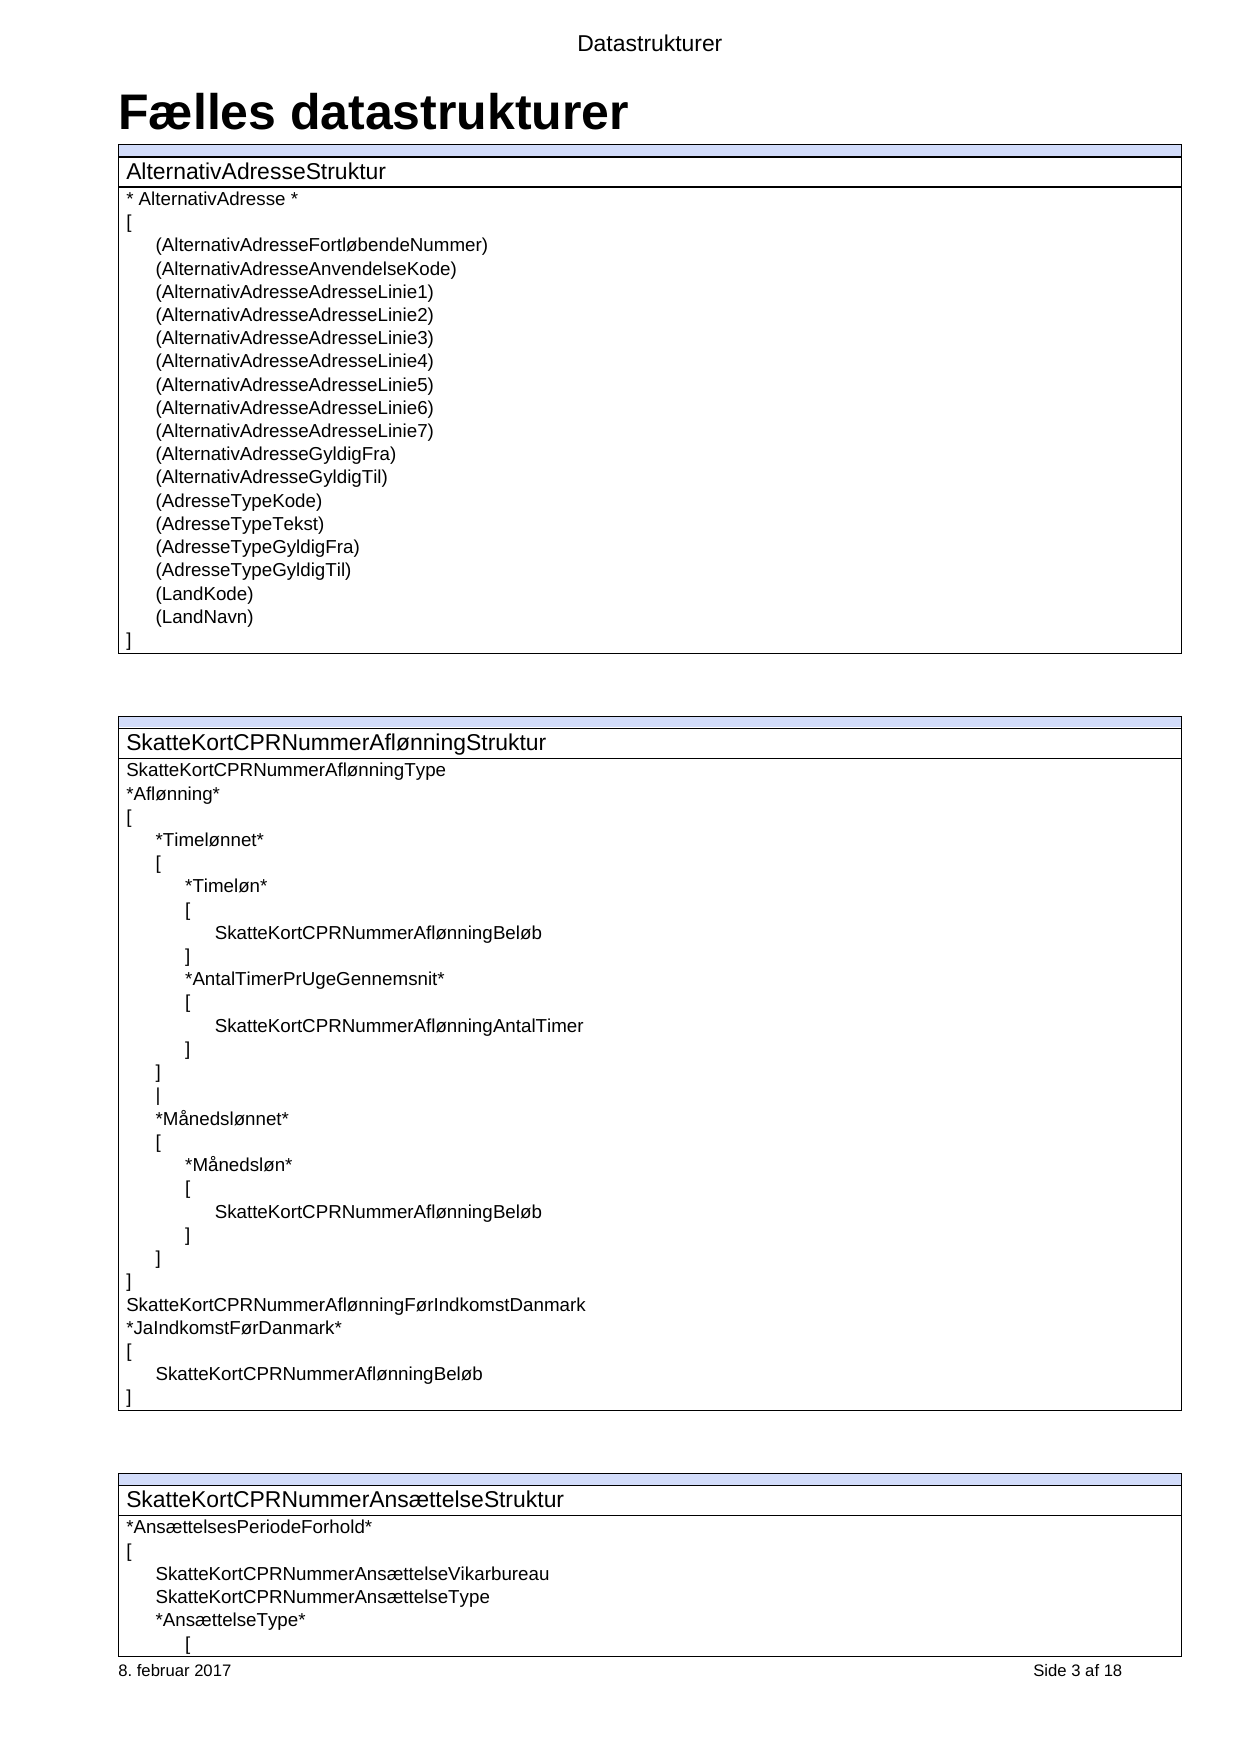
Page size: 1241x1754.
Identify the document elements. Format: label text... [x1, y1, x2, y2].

table_cell * AlternativAdresse * [ (AlternativAdresseFortløbendeNummer) (AlternativAdresseAnvendelseKode) (AlternativAdresseAdresseLinie1) (AlternativAdresseAdresseLinie2) (AlternativAdresseAdresseLinie3) (AlternativAdresseAdresseLinie4) (AlternativAdresseAdresseLinie5) (AlternativAdresseAdresseLinie6) (AlternativAdresseAdresseLinie7) (AlternativAdresseGyldigFra) (AlternativAdresseGyldigTil) (AdresseTypeKode) (AdresseTypeTekst) (AdresseTypeGyldigFra) (AdresseTypeGyldigTil) (LandKode) (LandNavn) ] [119, 188, 1181, 653]
table_cell SkatteKortCPRNummerAnsættelseStruktur [119, 1486, 1181, 1515]
table_cell SkatteKortCPRNummerAflønningStruktur [119, 729, 1181, 757]
text Fælles datastrukturer [118, 82, 1181, 140]
table_cell SkatteKortCPRNummerAflønningType *Aflønning* [ *Timelønnet* [ *Timeløn* [ SkatteKortCPRNummerAflønningBeløb ] *AntalTimerPrUgeGennemsnit* [ SkatteKortCPRNummerAflønningAntalTimer ] ] | *Månedslønnet* [ *Månedsløn* [ SkatteKortCPRNummerAflønningBeløb ] ] ] SkatteKortCPRNummerAflønningFørIndkomstDanmark *JaIndkomstFørDanmark* [ SkatteKortCPRNummerAflønningBeløb ] [119, 759, 1181, 1410]
table_cell AlternativAdresseStruktur [119, 158, 1181, 186]
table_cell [119, 1516, 1181, 1656]
table_header [119, 1474, 1181, 1485]
table_header [119, 717, 1181, 727]
table_header [119, 145, 1181, 156]
